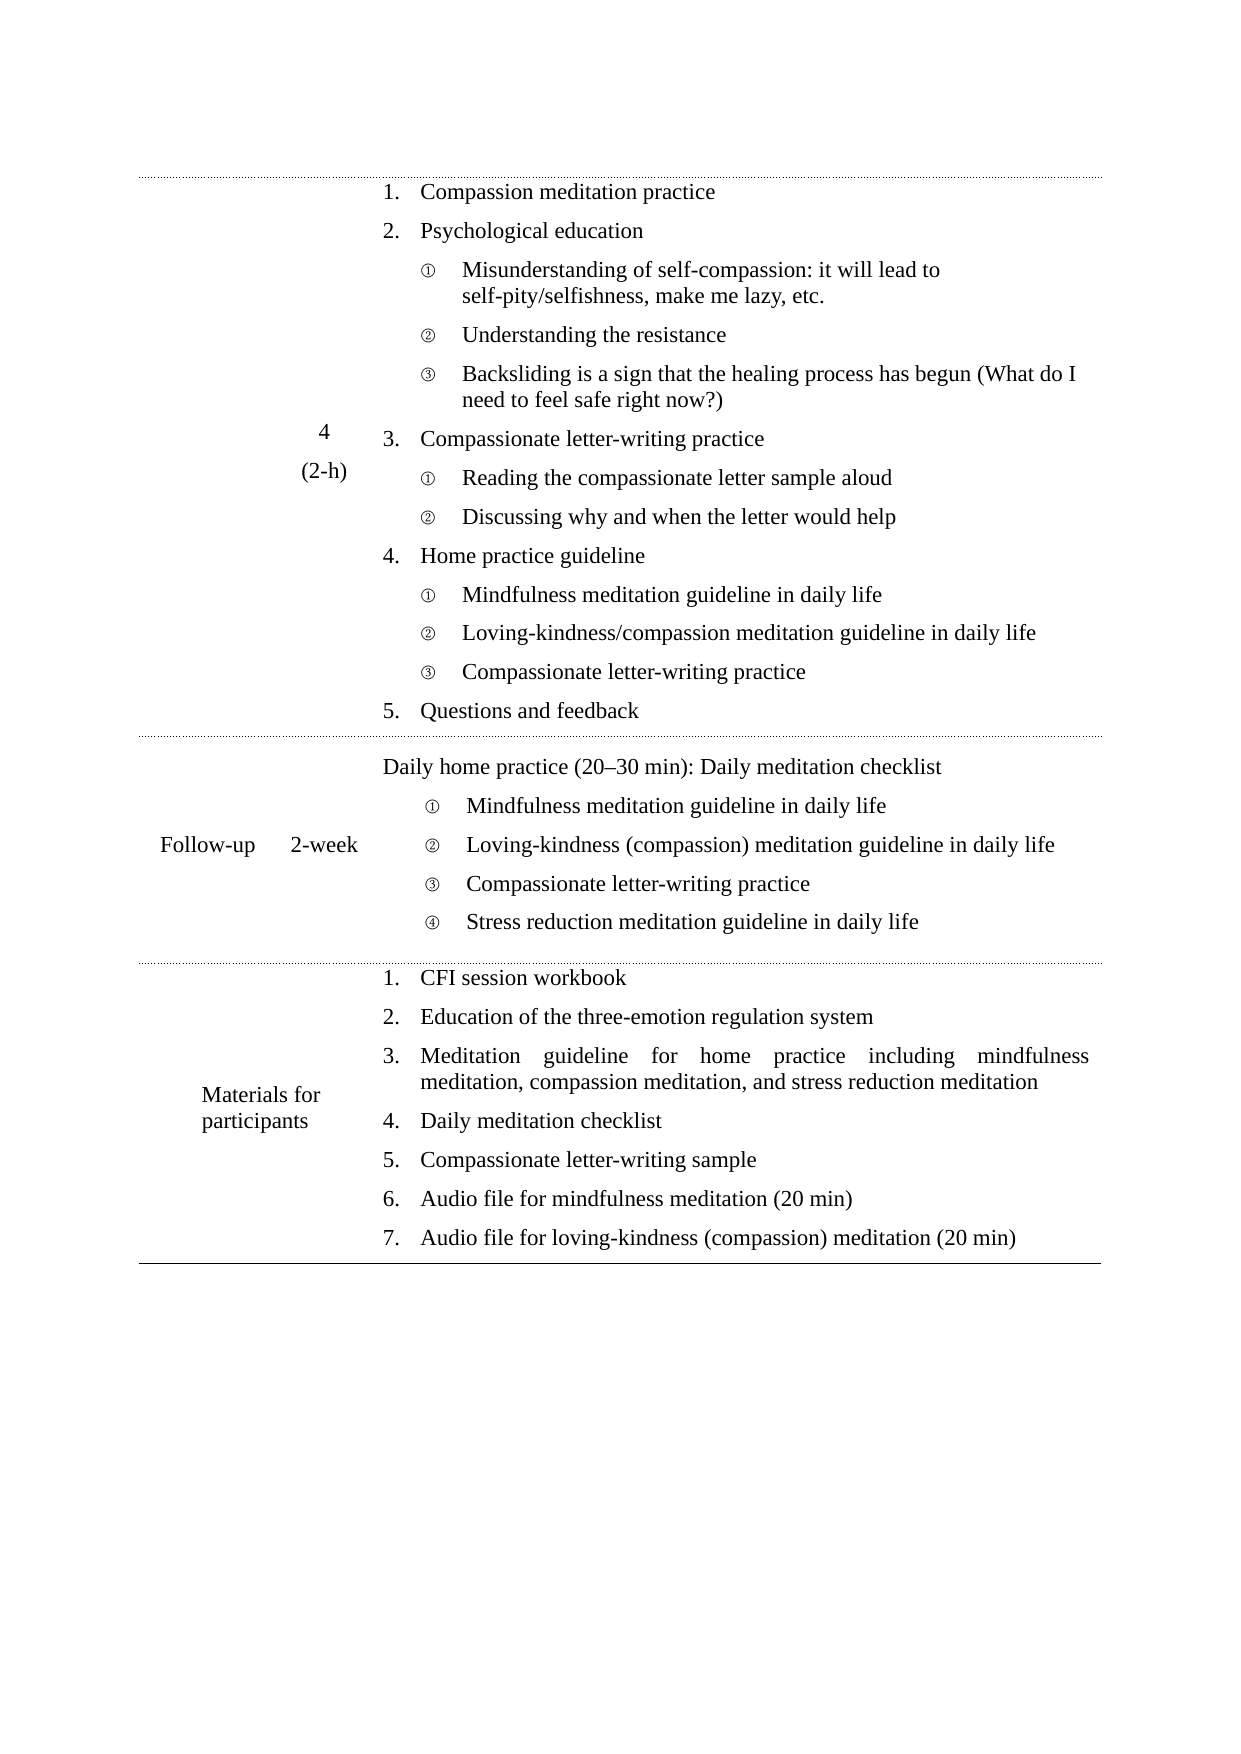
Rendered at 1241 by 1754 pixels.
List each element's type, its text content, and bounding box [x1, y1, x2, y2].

table_cell Compassion meditation practice Psychological education Misunderstanding of self-compassion: it will lead to self-pity/selfishness, make me lazy, etc. Understanding the resistance Backsliding is a sign that the healing process has begun (What do I need to feel safe right now?) Compassionate letter-writing practice Reading the compassionate letter sample aloud Discussing why and when the letter would help Home practice guideline Mindfulness meditation guideline in daily life Loving-kindness/compassion meditation guideline in daily life Compassionate letter-writing practice Questions and feedback [371, 177, 1101, 736]
table_cell Materials for participants [139, 963, 371, 1263]
table_cell 2-week [277, 736, 371, 963]
table_cell Daily home practice (20–30 min): Daily meditation checklist Mindfulness meditation guideline in daily life Loving-kindness (compassion) meditation guideline in daily life Compassionate letter-writing practice Stress reduction meditation guideline in daily life [371, 736, 1101, 963]
table_cell 4 (2-h) [277, 177, 371, 736]
table_cell Follow-up [139, 736, 277, 963]
table_cell CFI session workbook Education of the three-emotion regulation system Meditation guideline for home practice including mindfulness meditation, compassion meditation, and stress reduction meditation Daily meditation checklist Compassionate letter-writing sample Audio file for mindfulness meditation (20 min) Audio file for loving-kindness (compassion) meditation (20 min) [371, 963, 1101, 1263]
